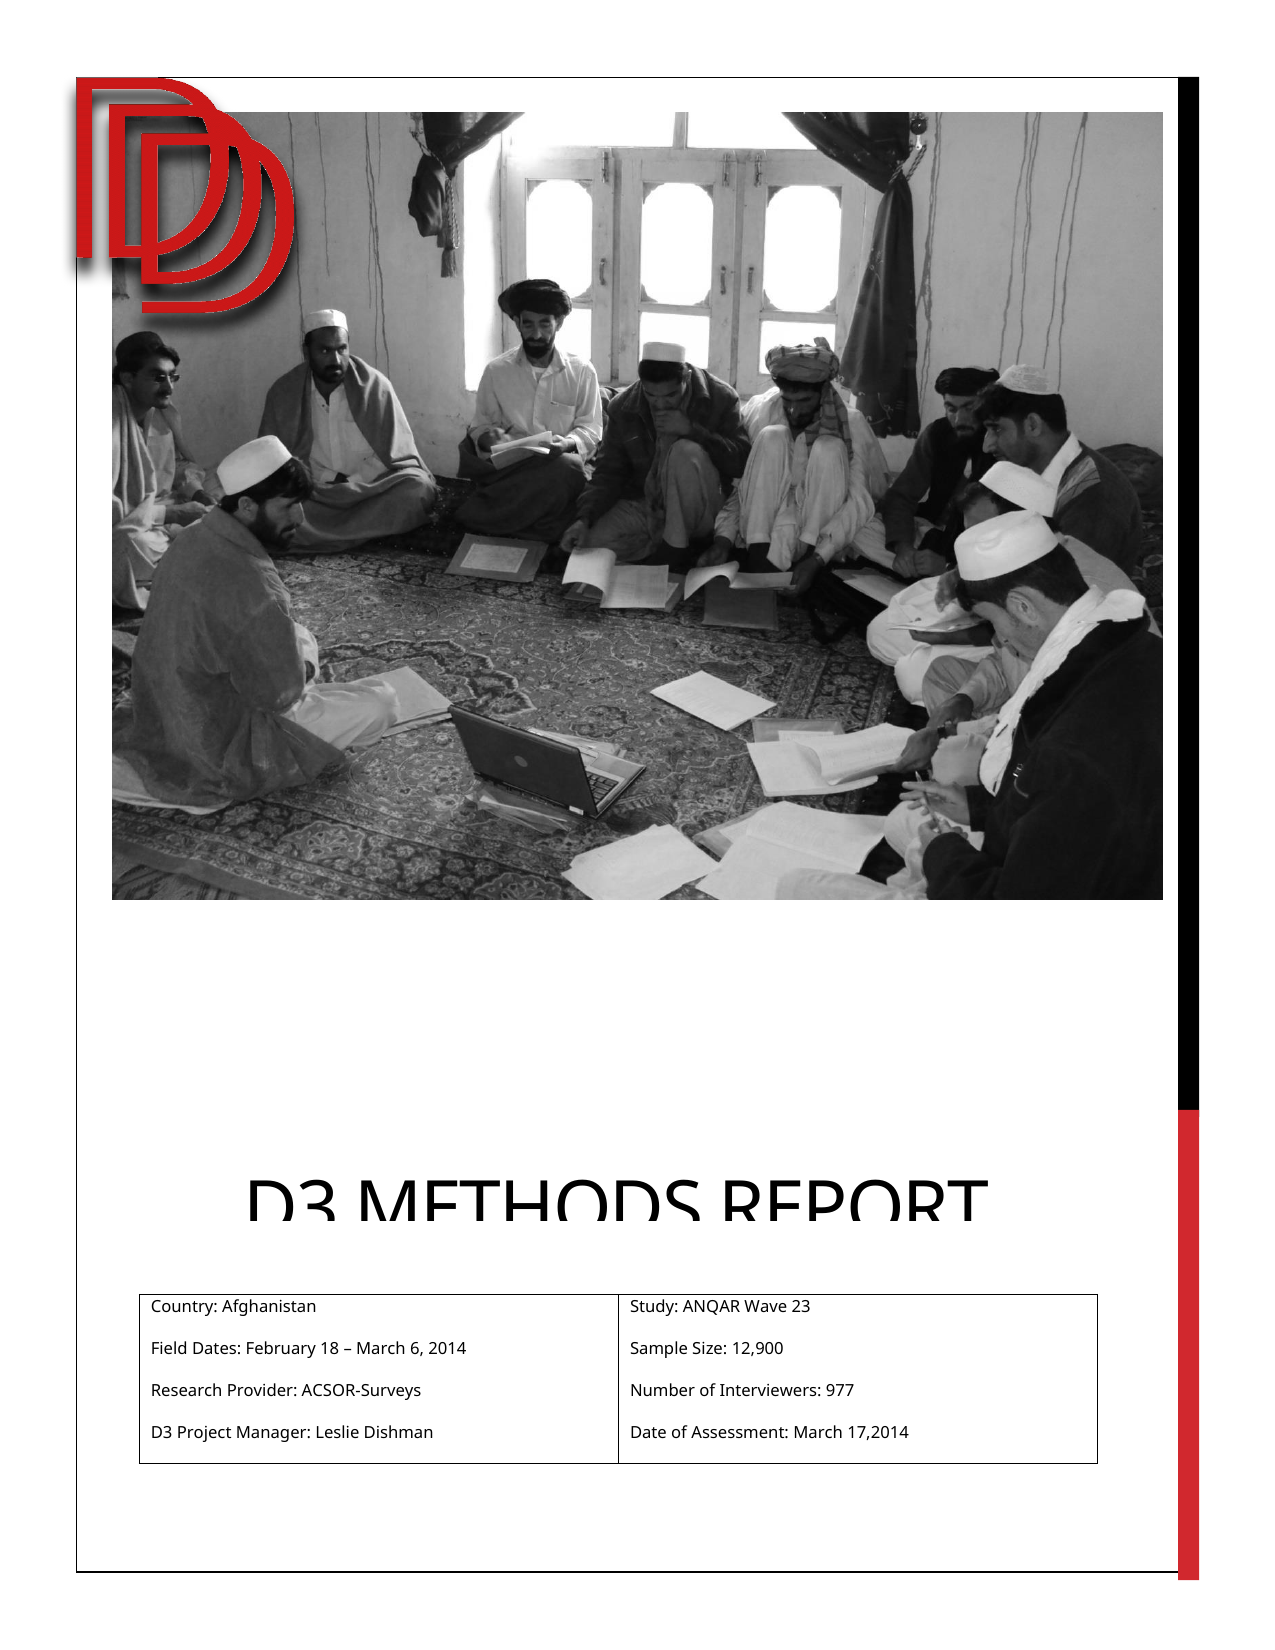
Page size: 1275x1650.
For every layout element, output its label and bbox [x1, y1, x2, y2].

picture [75, 76, 1163, 900]
